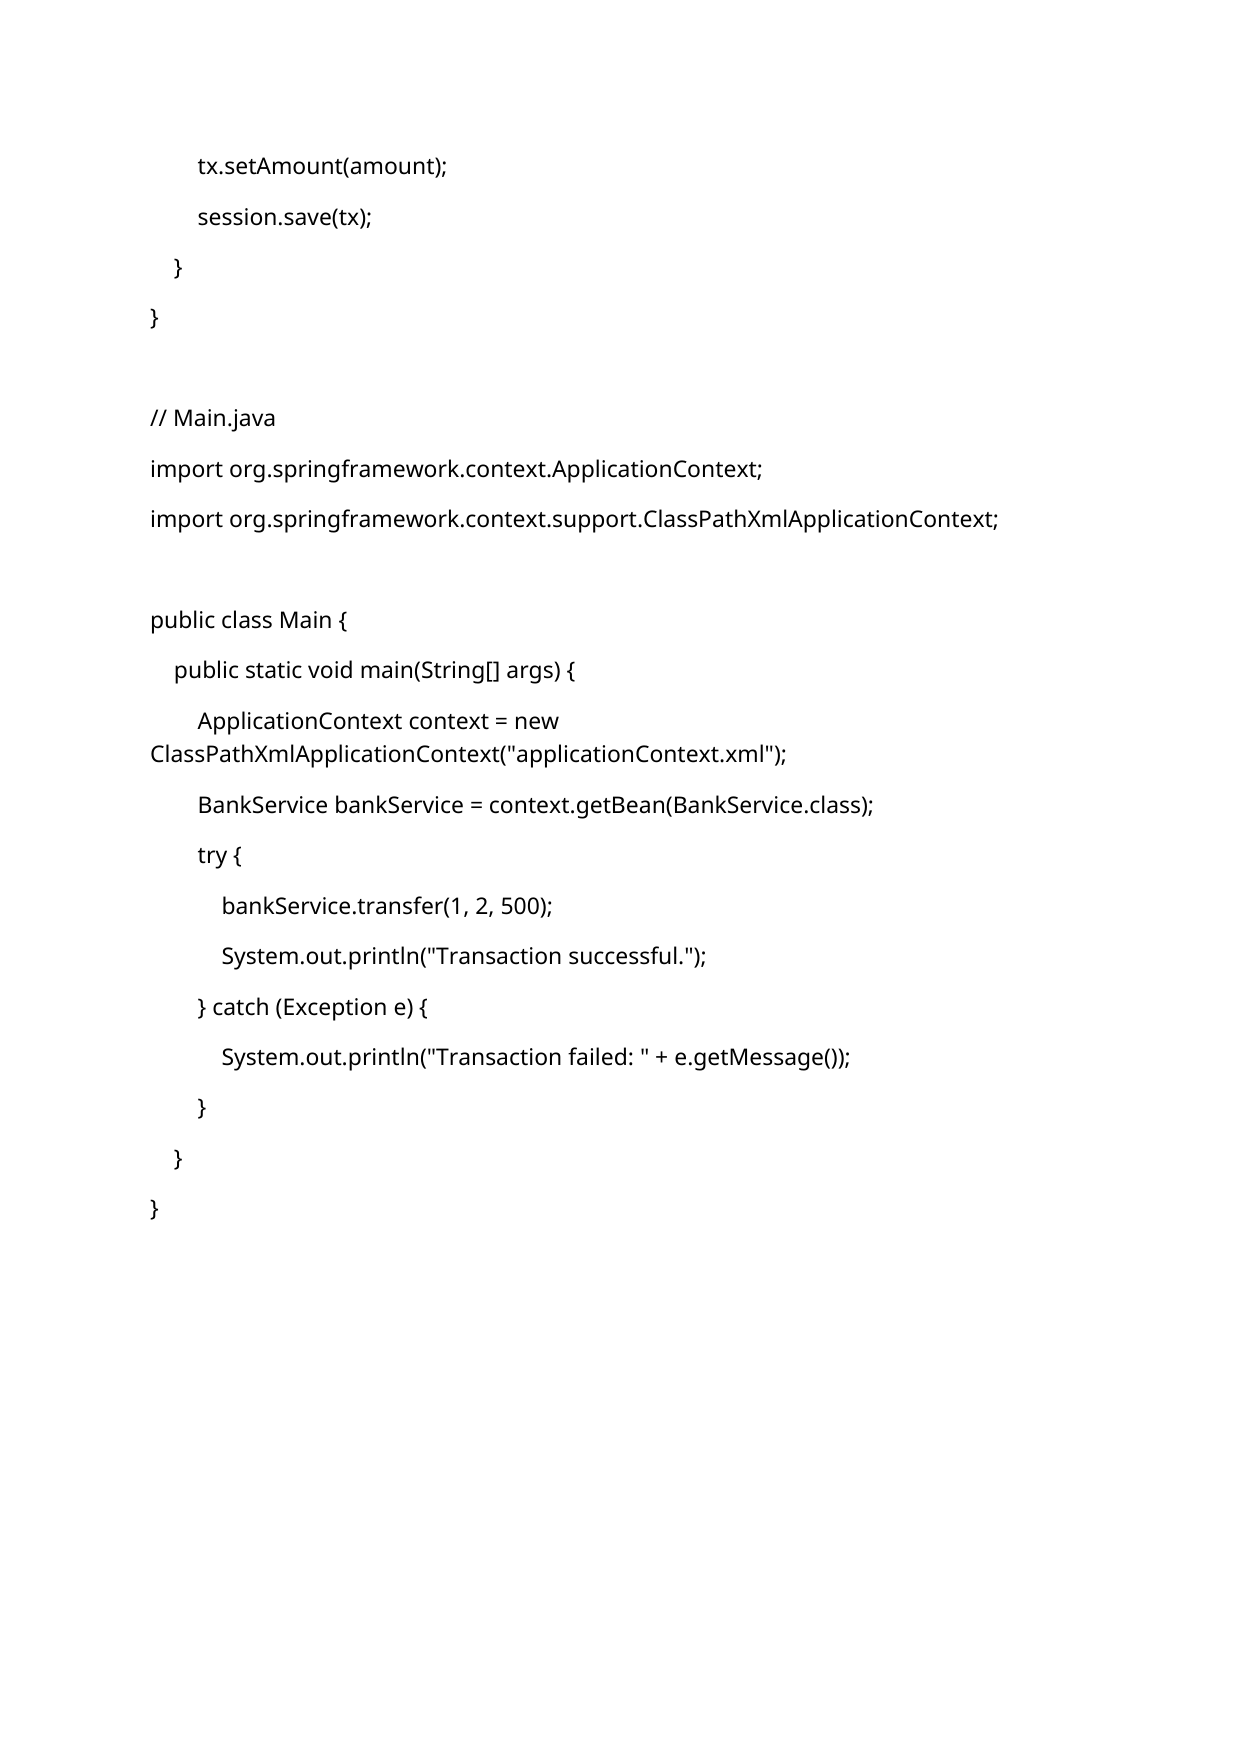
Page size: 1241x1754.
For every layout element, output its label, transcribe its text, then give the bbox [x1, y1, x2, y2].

text import org.springframework.context.support.ClassPathXmlApplicationContext; [150, 503, 1090, 534]
text } [150, 1192, 1090, 1223]
text System.out.println("Transaction failed: " + e.getMessage()); [150, 1041, 1090, 1072]
text } [150, 1091, 1090, 1122]
text System.out.println("Transaction successful."); [150, 940, 1090, 971]
text } [150, 301, 1090, 332]
text BankService bankService = context.getBean(BankService.class); [150, 789, 1090, 820]
text } [150, 1142, 1090, 1173]
text public class Main { [150, 604, 1090, 635]
text import org.springframework.context.ApplicationContext; [150, 452, 1090, 484]
text bankService.transfer(1, 2, 500); [150, 889, 1090, 921]
text // Main.java [150, 402, 1090, 433]
text } catch (Exception e) { [150, 990, 1090, 1022]
text } [150, 251, 1090, 282]
text tx.setAmount(amount); [150, 150, 1090, 181]
text public static void main(String[] args) { [150, 654, 1090, 685]
text try { [150, 839, 1090, 870]
text session.save(tx); [150, 200, 1090, 232]
text ApplicationContext context = new ClassPathXmlApplicationContext("applicationContext.xml"); [150, 704, 1090, 769]
